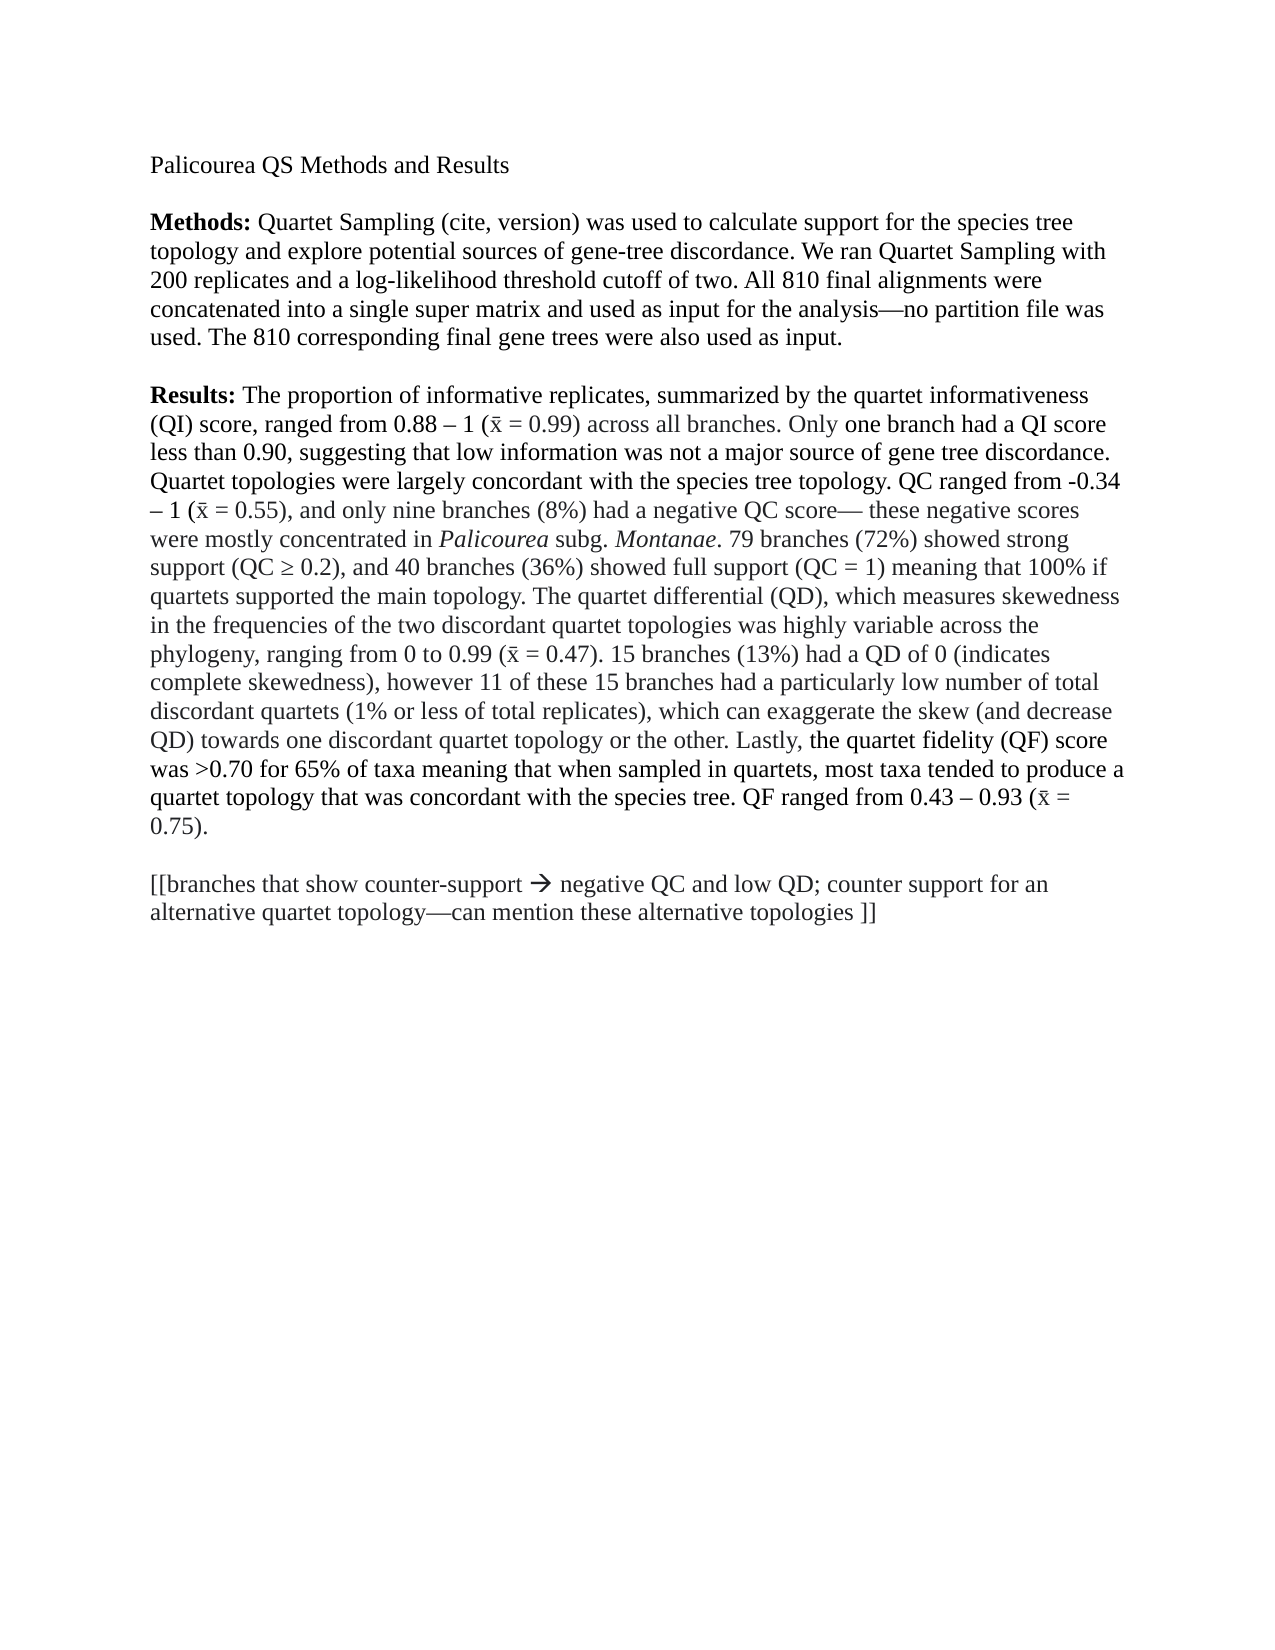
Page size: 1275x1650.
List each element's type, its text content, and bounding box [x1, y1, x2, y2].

text Results: The proportion of informative replicates, summarized by the quartet informativeness (QI) score, ranged from 0.88 – 1 (x̄ = 0.99) across all branches. Only one branch had a QI score less than 0.90, suggesting that low information was not a major source of gene tree discordance. Quartet topologies were largely concordant with the species tree topology. QC ranged from -0.34 – 1 (x̄ = 0.55), and only nine branches (8%) had a negative QC score— these negative scores were mostly concentrated in Palicourea subg. Montanae. 79 branches (72%) showed strong support (QC ≥ 0.2), and 40 branches (36%) showed full support (QC = 1) meaning that 100% if quartets supported the main topology. The quartet differential (QD), which measures skewedness in the frequencies of the two discordant quartet topologies was highly variable across the phylogeny, ranging from 0 to 0.99 (x̄ = 0.47). 15 branches (13%) had a QD of 0 (indicates complete skewedness), however 11 of these 15 branches had a particularly low number of total discordant quartets (1% or less of total replicates), which can exaggerate the skew (and decrease QD) towards one discordant quartet topology or the other. Lastly, the quartet fidelity (QF) score was >0.70 for 65% of taxa meaning that when sampled in quartets, most taxa tended to produce a quartet topology that was concordant with the species tree. QF ranged from 0.43 – 0.93 (x̄ = 0.75). [150, 380, 1125, 840]
text [[branches that show counter-support negative QC and low QD; counter support for an alternative quartet topology—can mention these alternative topologies ]] [150, 869, 1125, 926]
text Methods: Quartet Sampling (cite, version) was used to calculate support for the species tree topology and explore potential sources of gene-tree discordance. We ran Quartet Sampling with 200 replicates and a log-likelihood threshold cutoff of two. All 810 final alignments were concatenated into a single super matrix and used as input for the analysis—no partition file was used. The 810 corresponding final gene trees were also used as input. [150, 207, 1125, 351]
text Palicourea QS Methods and Results [150, 150, 1125, 179]
